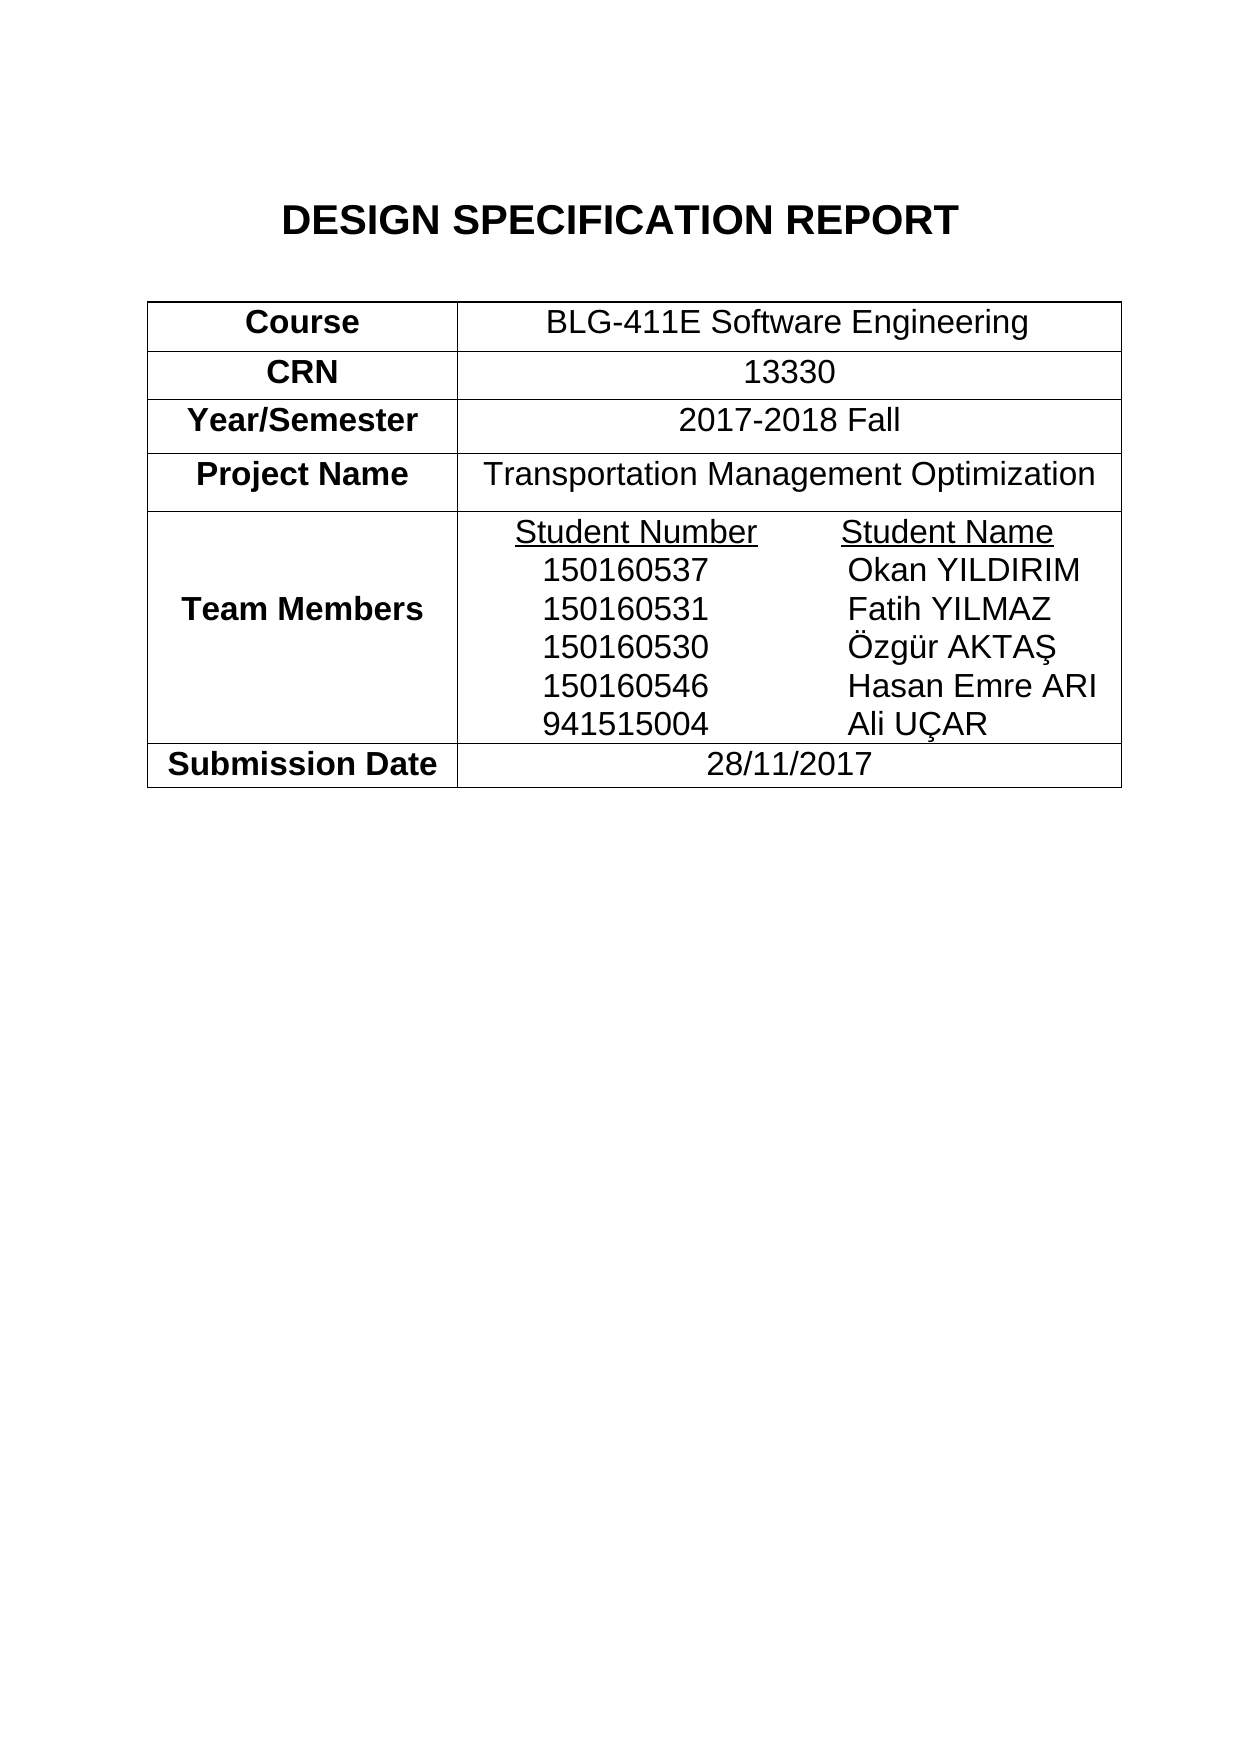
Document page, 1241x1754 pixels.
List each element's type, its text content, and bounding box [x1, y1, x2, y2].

table_cell Submission Date [148, 744, 457, 787]
table_header Course [148, 303, 457, 351]
table_cell Year/Semester [148, 400, 457, 453]
table_cell Transportation Management Optimization [458, 454, 1121, 511]
table_header [458, 303, 1121, 351]
table_cell Team Members [148, 512, 457, 743]
table_cell Project Name [148, 454, 457, 511]
text DESIGN SPECIFICATION REPORT [148, 196, 1093, 243]
table_cell Student Number Student Name 150160537 Okan YILDIRIM 150160531 Fatih YILMAZ 150160530 Özgür AKTAŞ 150160546 Hasan Emre ARI 941515004 Ali UÇAR [458, 512, 1121, 743]
table_cell 13330 [458, 352, 1121, 399]
table_cell 28/11/2017 [458, 744, 1121, 787]
table_cell 2017-2018 Fall [458, 400, 1121, 453]
table_cell CRN [148, 352, 457, 399]
